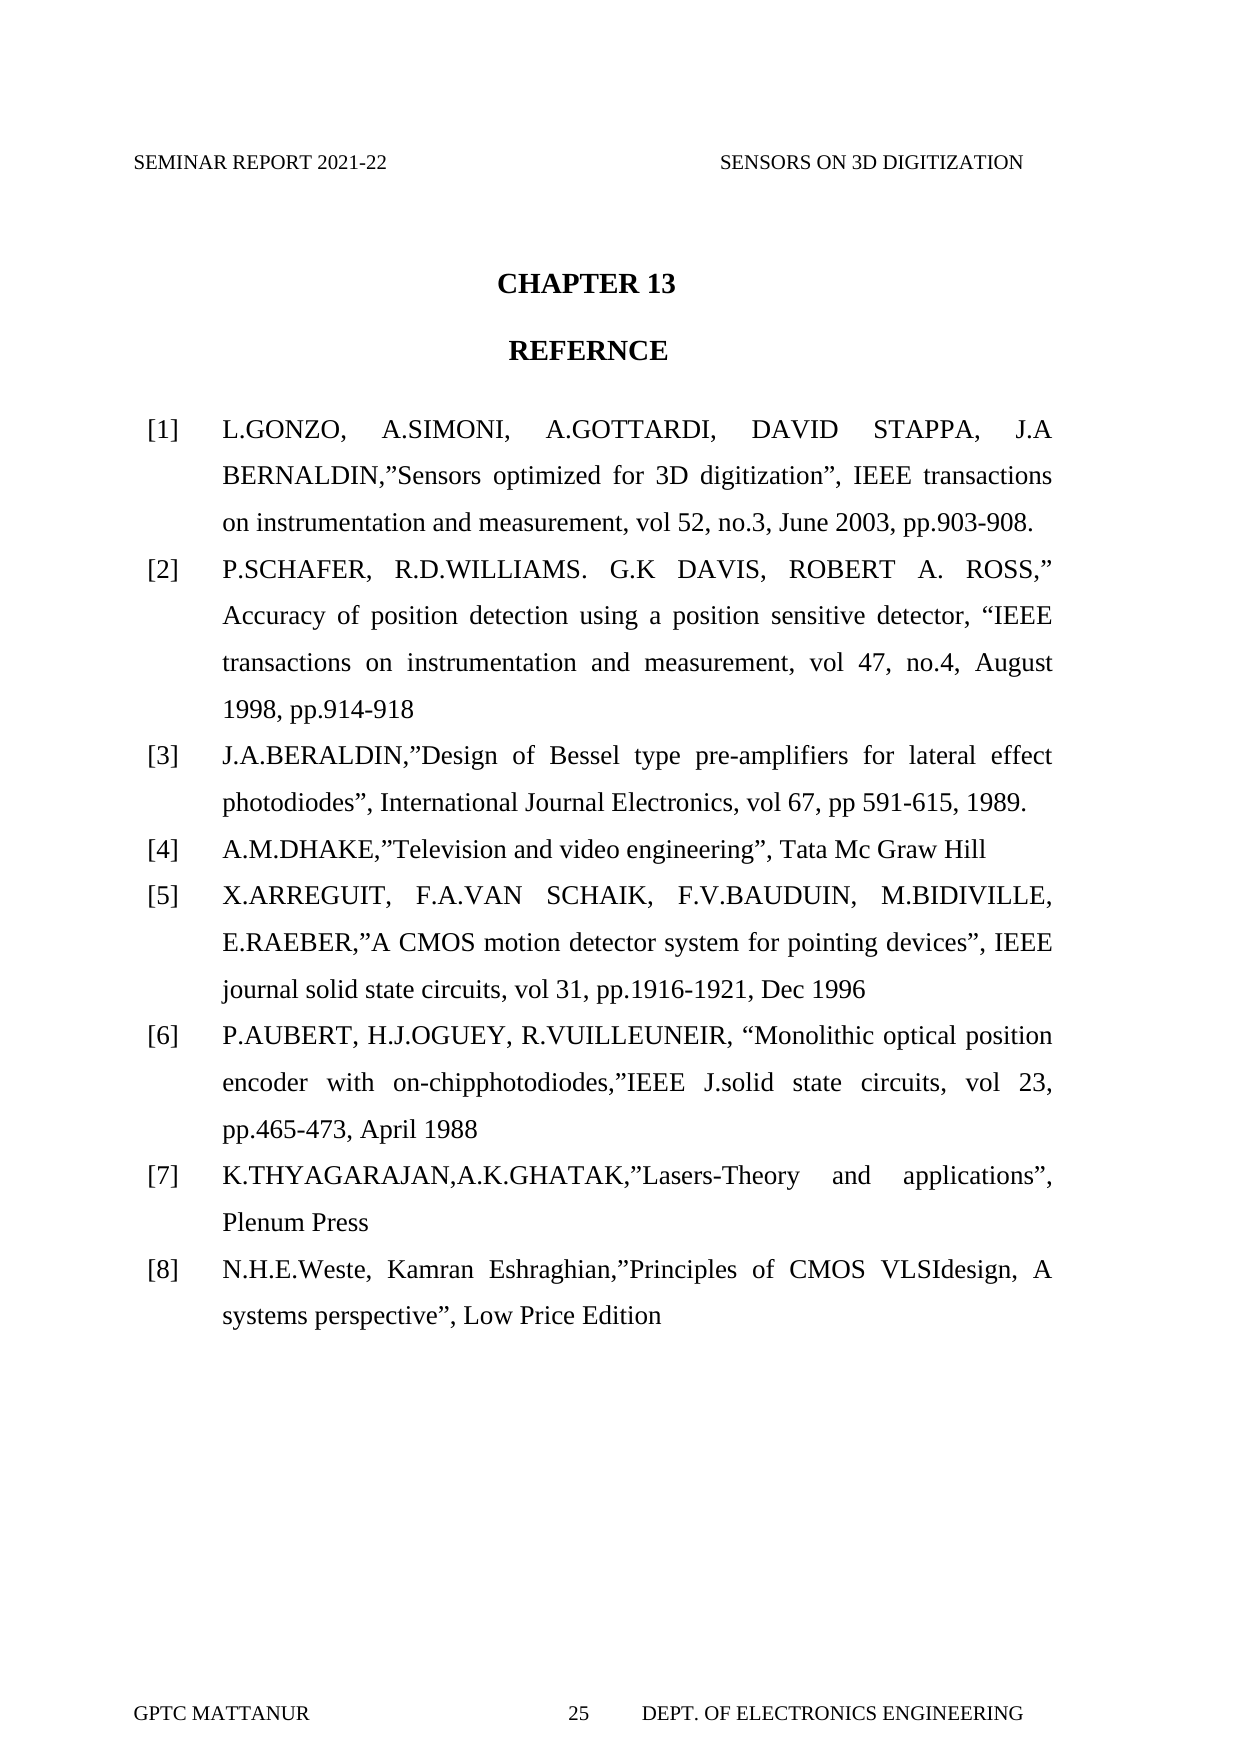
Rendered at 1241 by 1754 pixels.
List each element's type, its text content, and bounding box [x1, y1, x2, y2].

text REFERNCE [433, 333, 1065, 366]
text CHAPTER 13 [283, 266, 1065, 299]
text [1] L.GONZO, A.SIMONI, A.GOTTARDI, DAVID STAPPA, J.A BERNALDIN,”Sensors optimized for 3D digitization”, IEEE transactions on instrumentation and measurement, vol 52, no.3, June 2003, pp.903-908. [147, 413, 1053, 537]
text [5] X.ARREGUIT, F.A.VAN SCHAIK, F.V.BAUDUIN, M.BIDIVILLE, E.RAEBER,”A CMOS motion detector system for pointing devices”, IEEE journal solid state circuits, vol 31, pp.1916-1921, Dec 1996 [147, 879, 1053, 1004]
text [8] N.H.E.Weste, Kamran Eshraghian,”Principles of CMOS VLSIdesign, A systems perspective”, Low Price Edition [147, 1253, 1053, 1331]
text [6] P.AUBERT, H.J.OGUEY, R.VUILLEUNEIR, “Monolithic optical position encoder with on-chipphotodiodes,”IEEE J.solid state circuits, vol 23, pp.465-473, April 1988 [147, 1019, 1053, 1144]
text [7] K.THYAGARAJAN,A.K.GHATAK,”Lasers-Theory and applications”, Plenum Press [147, 1159, 1053, 1237]
text [3] J.A.BERALDIN,”Design of Bessel type pre-amplifiers for lateral effect photodiodes”, International Journal Electronics, vol 67, pp 591-615, 1989. [147, 739, 1053, 817]
text [2] P.SCHAFER, R.D.WILLIAMS. G.K DAVIS, ROBERT A. ROSS,” Accuracy of position detection using a position sensitive detector, “IEEE transactions on instrumentation and measurement, vol 47, no.4, August 1998, pp.914-918 [147, 553, 1053, 724]
text [4] A.M.DHAKE,”Television and video engineering”, Tata Mc Graw Hill [147, 833, 1053, 864]
